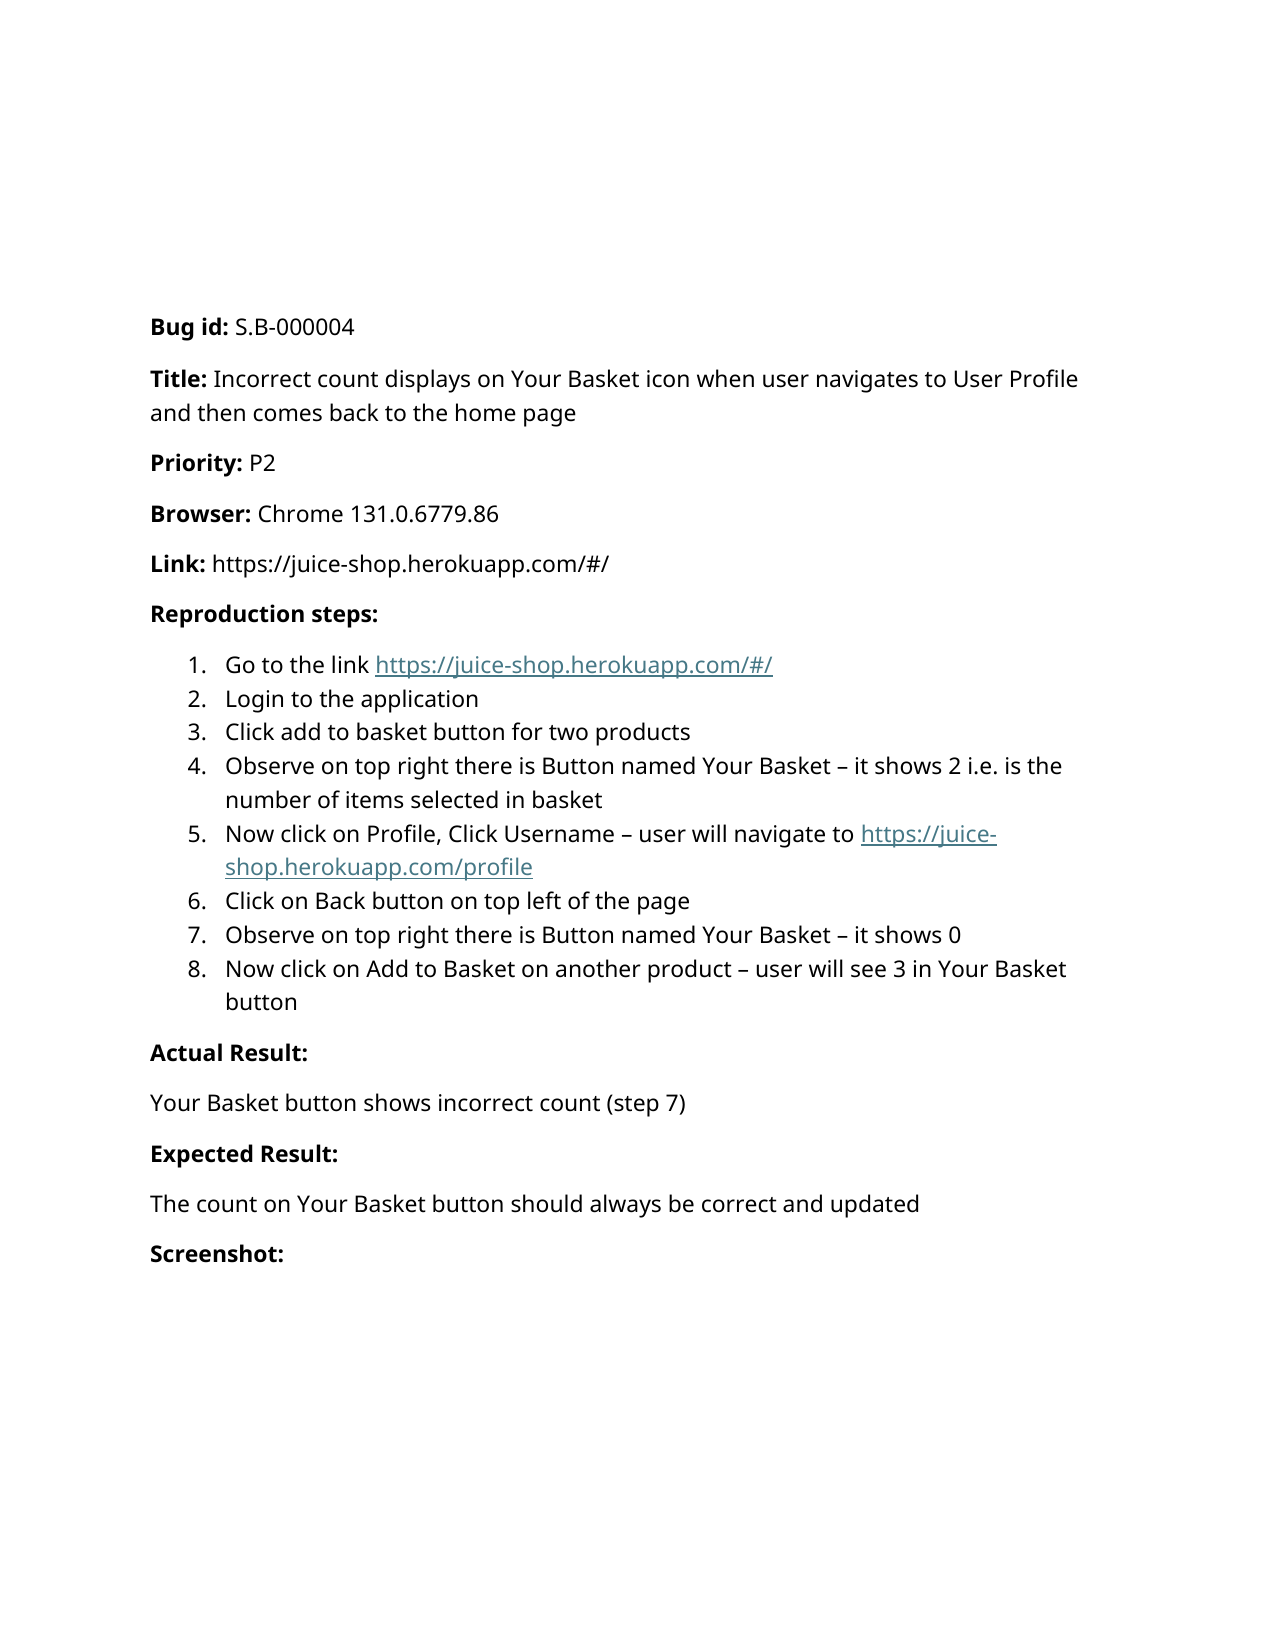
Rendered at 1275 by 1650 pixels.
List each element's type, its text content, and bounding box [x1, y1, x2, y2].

text Title: Incorrect count displays on Your Basket icon when user navigates to User Profile and then comes back to the home page [150, 363, 1125, 428]
text Browser: Chrome 131.0.6779.86 [150, 498, 1125, 529]
text Link: https://juice-shop.herokuapp.com/#/ [150, 548, 1125, 579]
list Observe on top right there is Button named Your Basket – it shows 0 [187, 919, 1125, 950]
list Click on Back button on top left of the page [187, 885, 1125, 916]
text Actual Result: [150, 1037, 1125, 1068]
text Reproduction steps: [150, 598, 1125, 630]
list Click add to basket button for two products [187, 716, 1125, 748]
text Expected Result: [150, 1138, 1125, 1169]
text Your Basket button shows incorrect count (step 7) [150, 1087, 1125, 1118]
list Login to the application [187, 683, 1125, 714]
list Now click on Profile, Click Username – user will navigate to https://juice-shop.herokuapp.com/profile [187, 818, 1125, 883]
text The count on Your Basket button should always be correct and updated [150, 1188, 1125, 1219]
text Screenshot: [150, 1238, 1125, 1270]
list Observe on top right there is Button named Your Basket – it shows 2 i.e. is the number of items selected in basket [187, 750, 1125, 815]
list Now click on Add to Basket on another product – user will see 3 in Your Basket button [187, 953, 1125, 1018]
text Priority: P2 [150, 447, 1125, 478]
list Go to the link https://juice-shop.herokuapp.com/#/ [187, 649, 1125, 680]
text Bug id: S.B-000004 [150, 310, 1125, 342]
